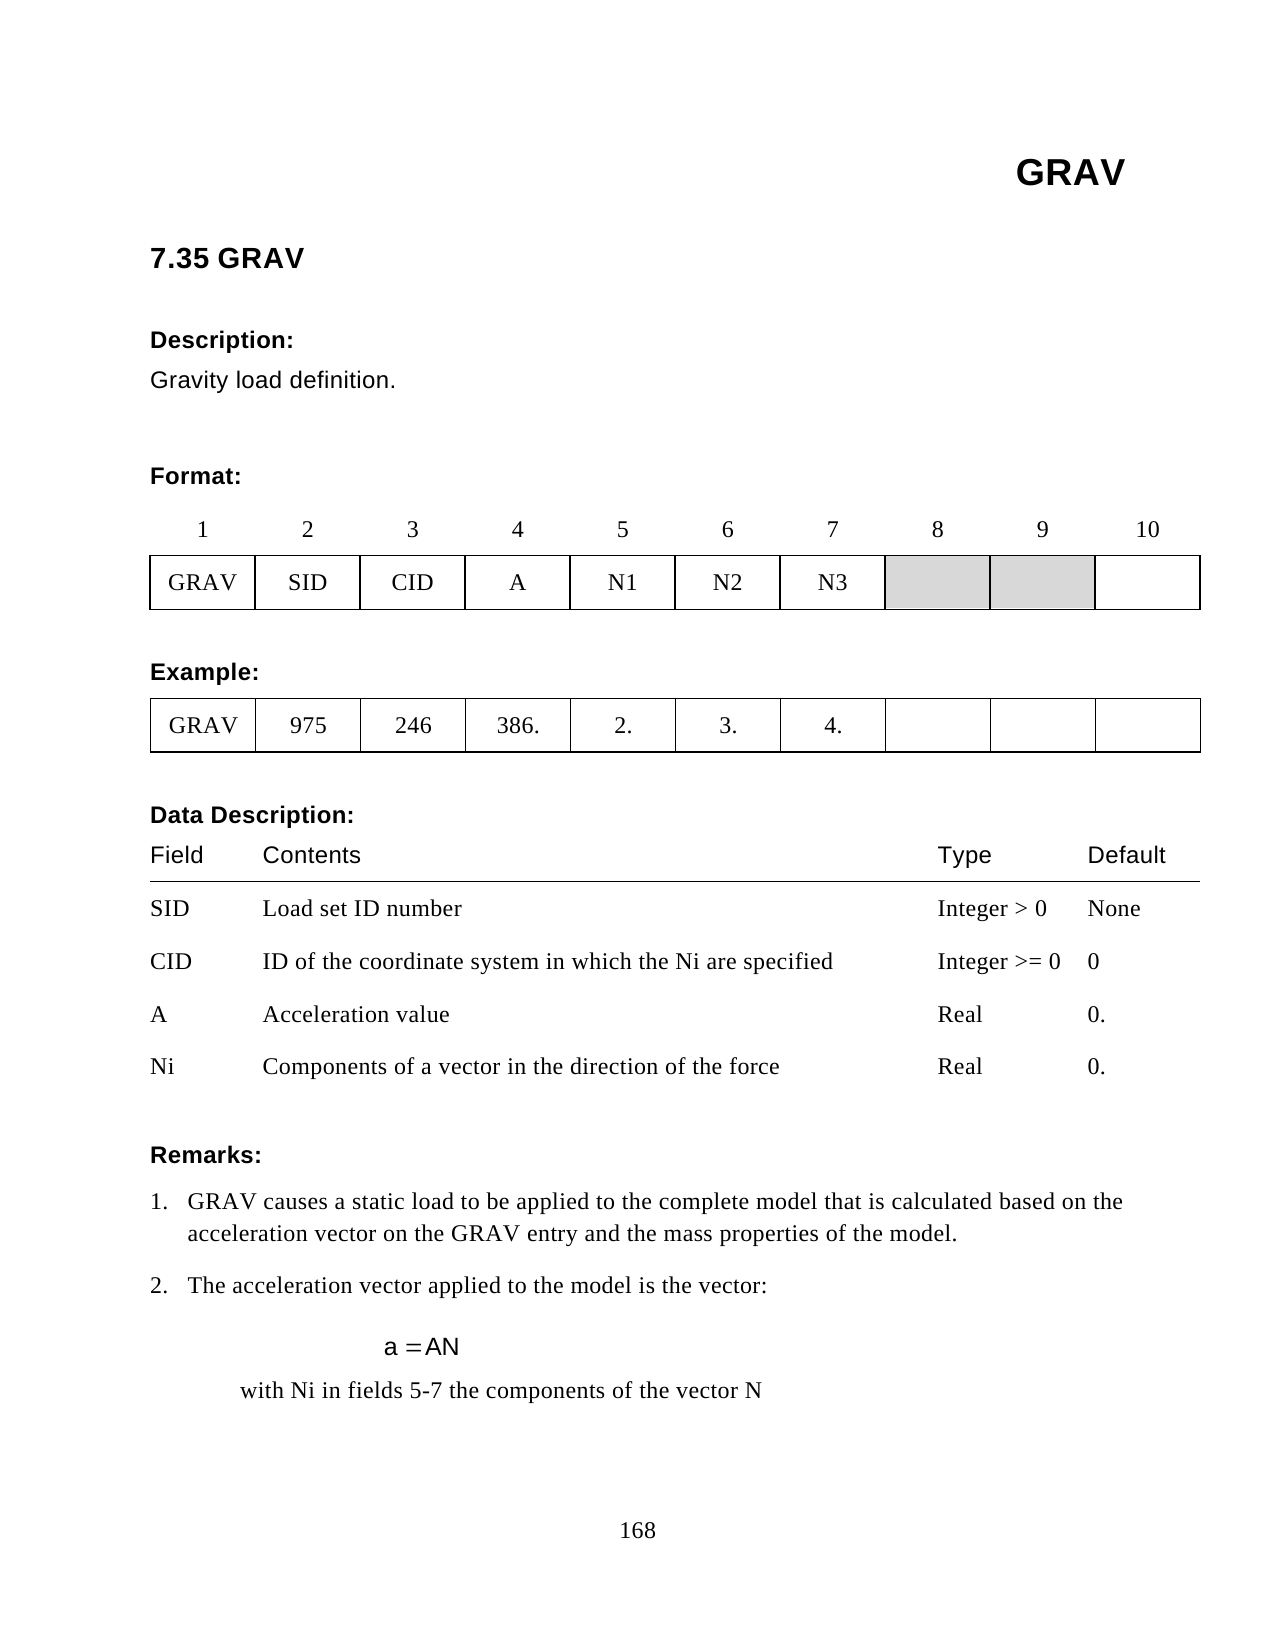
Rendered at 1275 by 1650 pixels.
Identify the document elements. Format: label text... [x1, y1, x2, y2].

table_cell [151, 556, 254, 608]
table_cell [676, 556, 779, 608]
text GRAV [150, 150, 1125, 193]
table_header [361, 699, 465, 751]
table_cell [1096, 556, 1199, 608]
text Format: [150, 462, 1125, 490]
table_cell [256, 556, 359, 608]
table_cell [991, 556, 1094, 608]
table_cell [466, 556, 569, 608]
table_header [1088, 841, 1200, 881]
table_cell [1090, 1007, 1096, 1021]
text with Ni in fields 5-7 the components of the vector N [150, 1376, 1125, 1404]
text Description: [150, 326, 1125, 353]
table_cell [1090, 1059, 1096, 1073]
text Remarks: [150, 1141, 1125, 1168]
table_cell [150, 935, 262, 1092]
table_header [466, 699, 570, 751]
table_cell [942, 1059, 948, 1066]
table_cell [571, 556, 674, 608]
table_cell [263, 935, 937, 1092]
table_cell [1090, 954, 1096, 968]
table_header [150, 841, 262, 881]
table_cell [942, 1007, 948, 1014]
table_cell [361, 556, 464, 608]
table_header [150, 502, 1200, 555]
text Gravity load definition. [150, 366, 1125, 393]
subtitle GRAV [150, 241, 1125, 275]
text Data Description: [150, 801, 1125, 828]
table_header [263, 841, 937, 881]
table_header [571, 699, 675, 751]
text 1. GRAV causes a static load to be applied to the complete model that is calculated based on the acceleration vector on the GRAV entry and the mass properties of the model. [150, 1187, 1125, 1246]
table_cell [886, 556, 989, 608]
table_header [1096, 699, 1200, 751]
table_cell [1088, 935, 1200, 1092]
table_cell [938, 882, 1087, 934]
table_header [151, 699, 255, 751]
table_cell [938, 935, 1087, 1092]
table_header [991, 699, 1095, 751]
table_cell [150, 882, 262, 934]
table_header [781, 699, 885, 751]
text Example: [150, 658, 1125, 685]
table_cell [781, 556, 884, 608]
text 2. The acceleration vector applied to the model is the vector: [150, 1271, 1125, 1299]
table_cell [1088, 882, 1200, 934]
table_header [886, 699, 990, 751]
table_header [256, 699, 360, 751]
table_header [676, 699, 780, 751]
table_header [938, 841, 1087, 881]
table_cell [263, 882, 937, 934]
